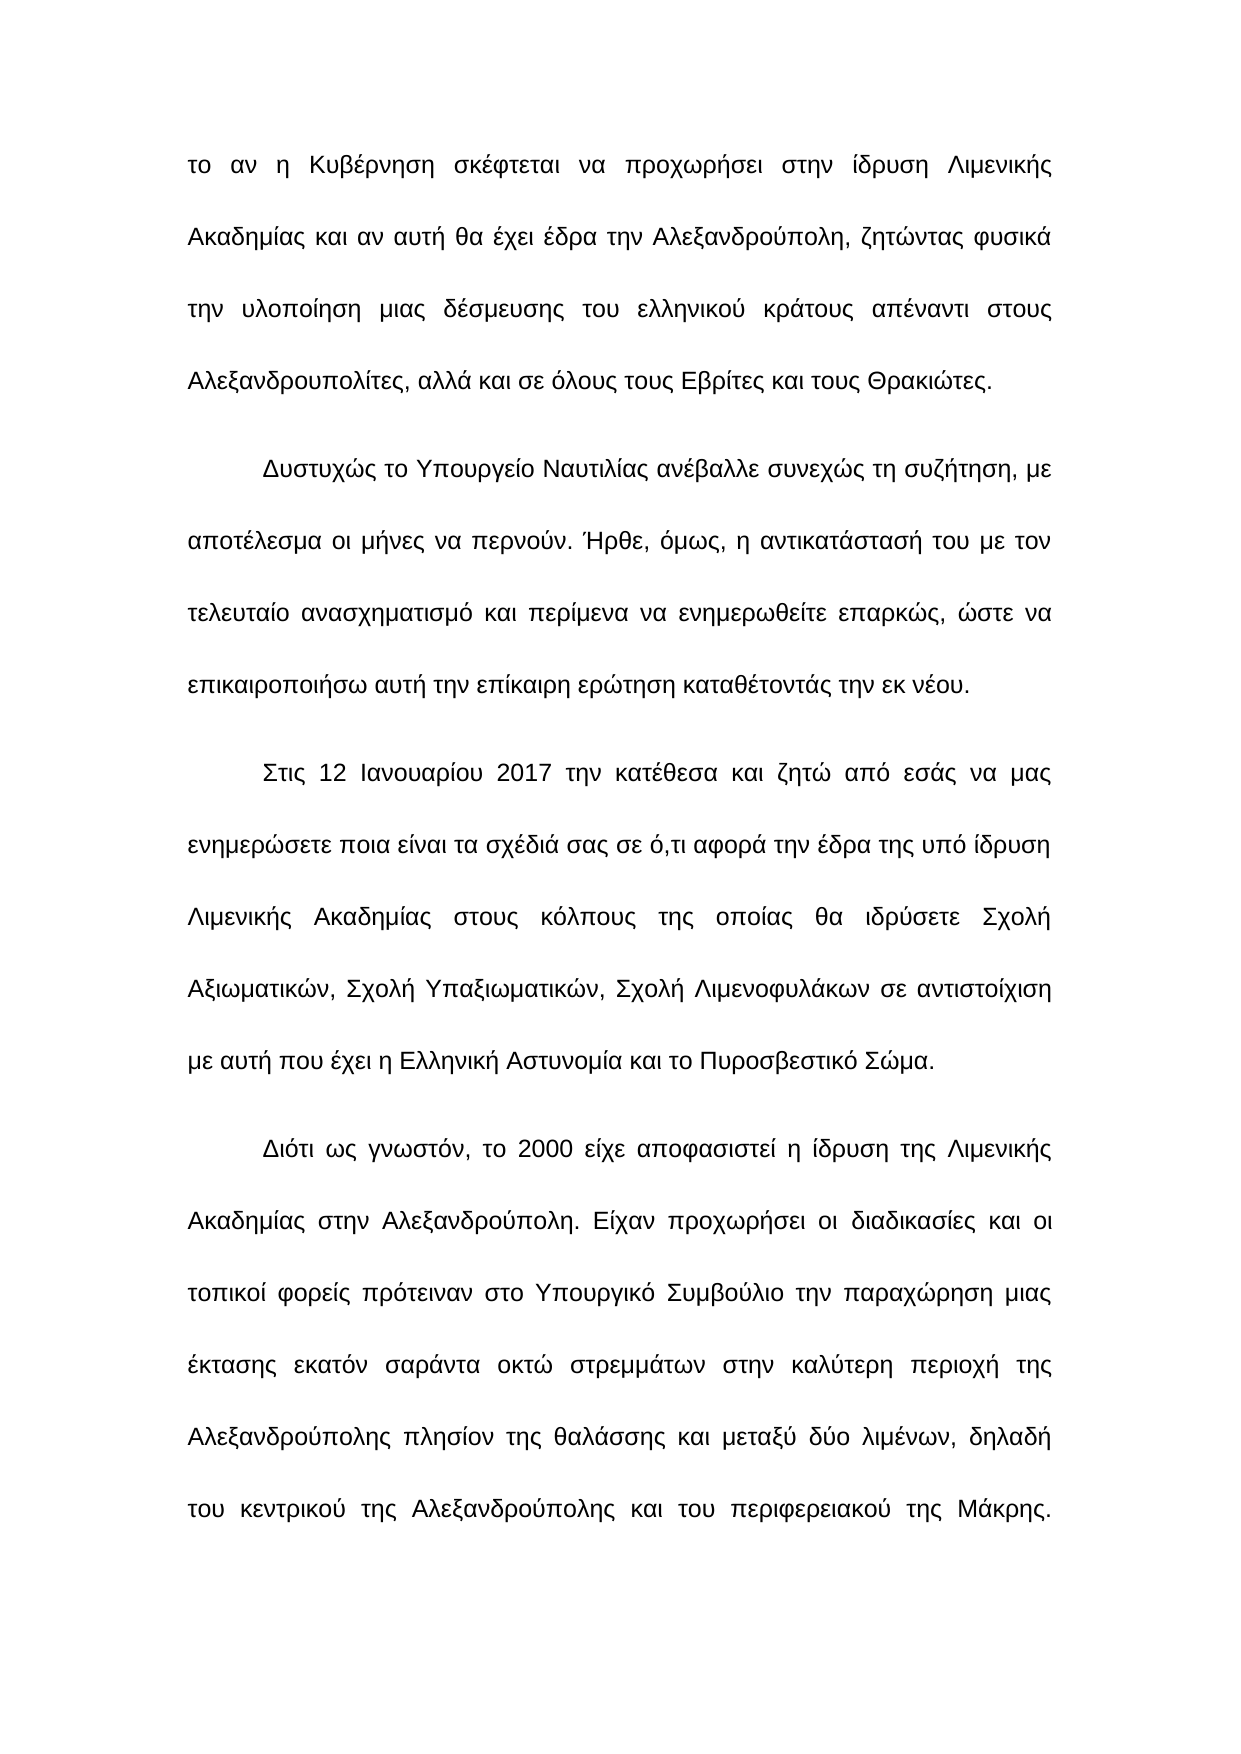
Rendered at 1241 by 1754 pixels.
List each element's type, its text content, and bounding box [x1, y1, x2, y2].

text Στις 12 Ιανουαρίου 2017 την κατέθεσα και ζητώ από εσάς να μας ενημερώσετε ποια είναι τα σχέδιά σας σε ό,τι αφορά την έδρα της υπό ίδρυση Λιμενικής Ακαδημίας στους κόλπους της οποίας θα ιδρύσετε Σχολή Αξιωματικών, Σχολή Υπαξιωματικών, Σχολή Λιμενοφυλάκων σε αντιστοίχιση με αυτή που έχει η Ελληνική Αστυνομία και το Πυροσβεστικό Σώμα. [187, 758, 1053, 1074]
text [187, 150, 1053, 394]
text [187, 1134, 1053, 1522]
text Δυστυχώς το Υπουργείο Ναυτιλίας ανέβαλλε συνεχώς τη συζήτηση, με αποτέλεσμα οι μήνες να περνούν. Ήρθε, όμως, η αντικατάστασή του με τον τελευταίο ανασχηματισμό και περίμενα να ενημερωθείτε επαρκώς, ώστε να επικαιροποιήσω αυτή την επίκαιρη ερώτηση καταθέτοντάς την εκ νέου. [187, 454, 1053, 698]
